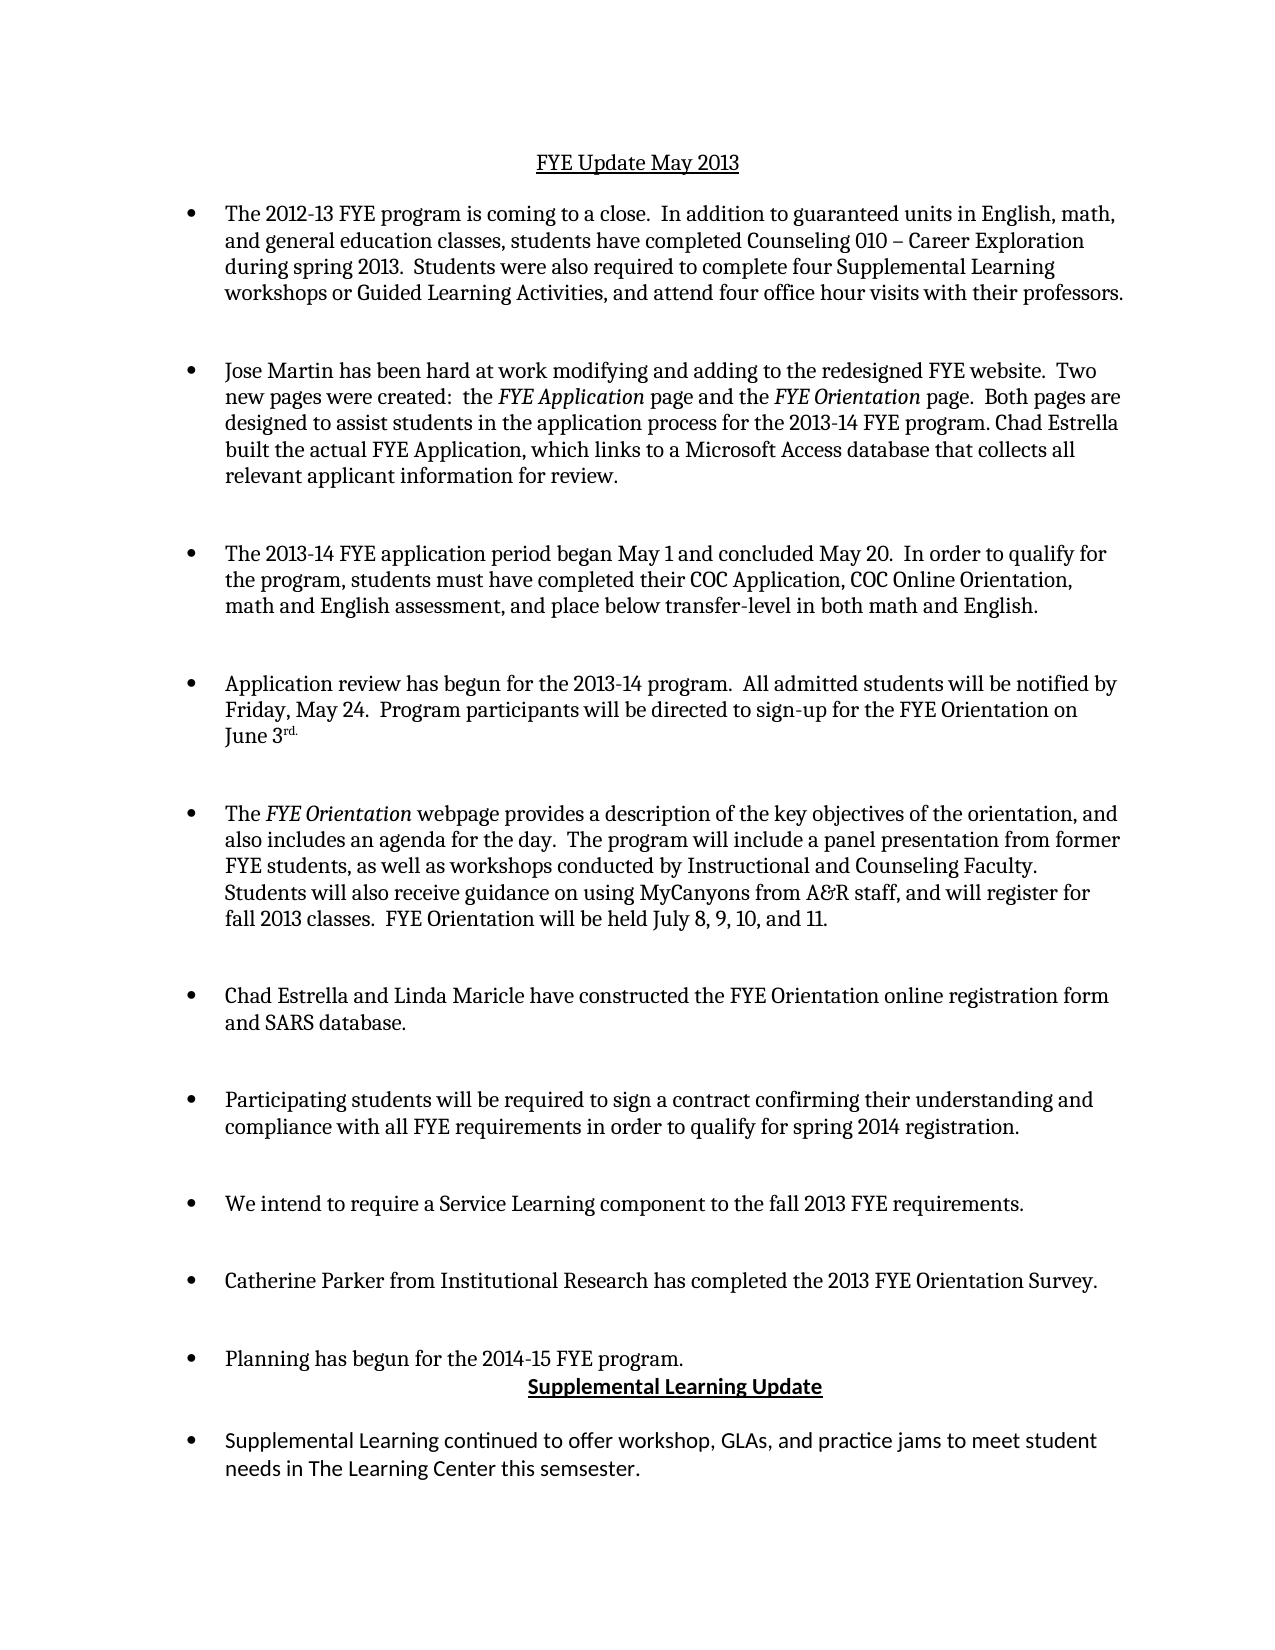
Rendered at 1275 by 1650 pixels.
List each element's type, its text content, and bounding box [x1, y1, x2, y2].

list We intend to require a Service Learning component to the fall 2013 FYE requirements. [187, 1191, 1125, 1217]
list Planning has begun for the 2014-15 FYE program. [187, 1346, 1125, 1372]
list Chad Estrella and Linda Maricle have constructed the FYE Orientation online registration form and SARS database. [187, 983, 1125, 1036]
list Application review has begun for the 2013-14 program. All admitted students will be notified by Friday, May 24. Program participants will be directed to sign-up for the FYE Orientation on June 3rd. [187, 670, 1125, 749]
list The 2012-13 FYE program is coming to a close. In addition to guaranteed units in English, math, and general education classes, students have completed Counseling 010 – Career Exploration during spring 2013. Students were also required to complete four Supplemental Learning workshops or Guided Learning Activities, and attend four office hour visits with their professors. [187, 201, 1125, 306]
list Jose Martin has been hard at work modifying and adding to the redesigned FYE website. Two new pages were created: the FYE Application page and the FYE Orientation page. Both pages are designed to assist students in the application process for the 2013-14 FYE program. Chad Estrella built the actual FYE Application, which links to a Microsoft Access database that collects all relevant applicant information for review. [187, 357, 1125, 489]
list The 2013-14 FYE application period began May 1 and concluded May 20. In order to qualify for the program, students must have completed their COC Application, COC Online Orientation, math and English assessment, and place below transfer-level in both math and English. [187, 540, 1125, 619]
text FYE Update May 2013 [150, 150, 1125, 176]
list Supplemental Learning Update [225, 1372, 1125, 1400]
list The FYE Orientation webpage provides a description of the key objectives of the orientation, and also includes an agenda for the day. The program will include a panel presentation from former FYE students, as well as workshops conducted by Instructional and Counseling Faculty. Students will also receive guidance on using MyCanyons from A&R staff, and will register for fall 2013 classes. FYE Orientation will be held July 8, 9, 10, and 11. [187, 801, 1125, 932]
list Catherine Parker from Institutional Research has completed the 2013 FYE Orientation Survey. [187, 1268, 1125, 1294]
list Participating students will be required to sign a contract confirming their understanding and compliance with all FYE requirements in order to qualify for spring 2014 registration. [187, 1087, 1125, 1140]
list Supplemental Learning continued to offer workshop, GLAs, and practice jams to meet student needs in The Learning Center this semsester. [187, 1426, 1125, 1482]
